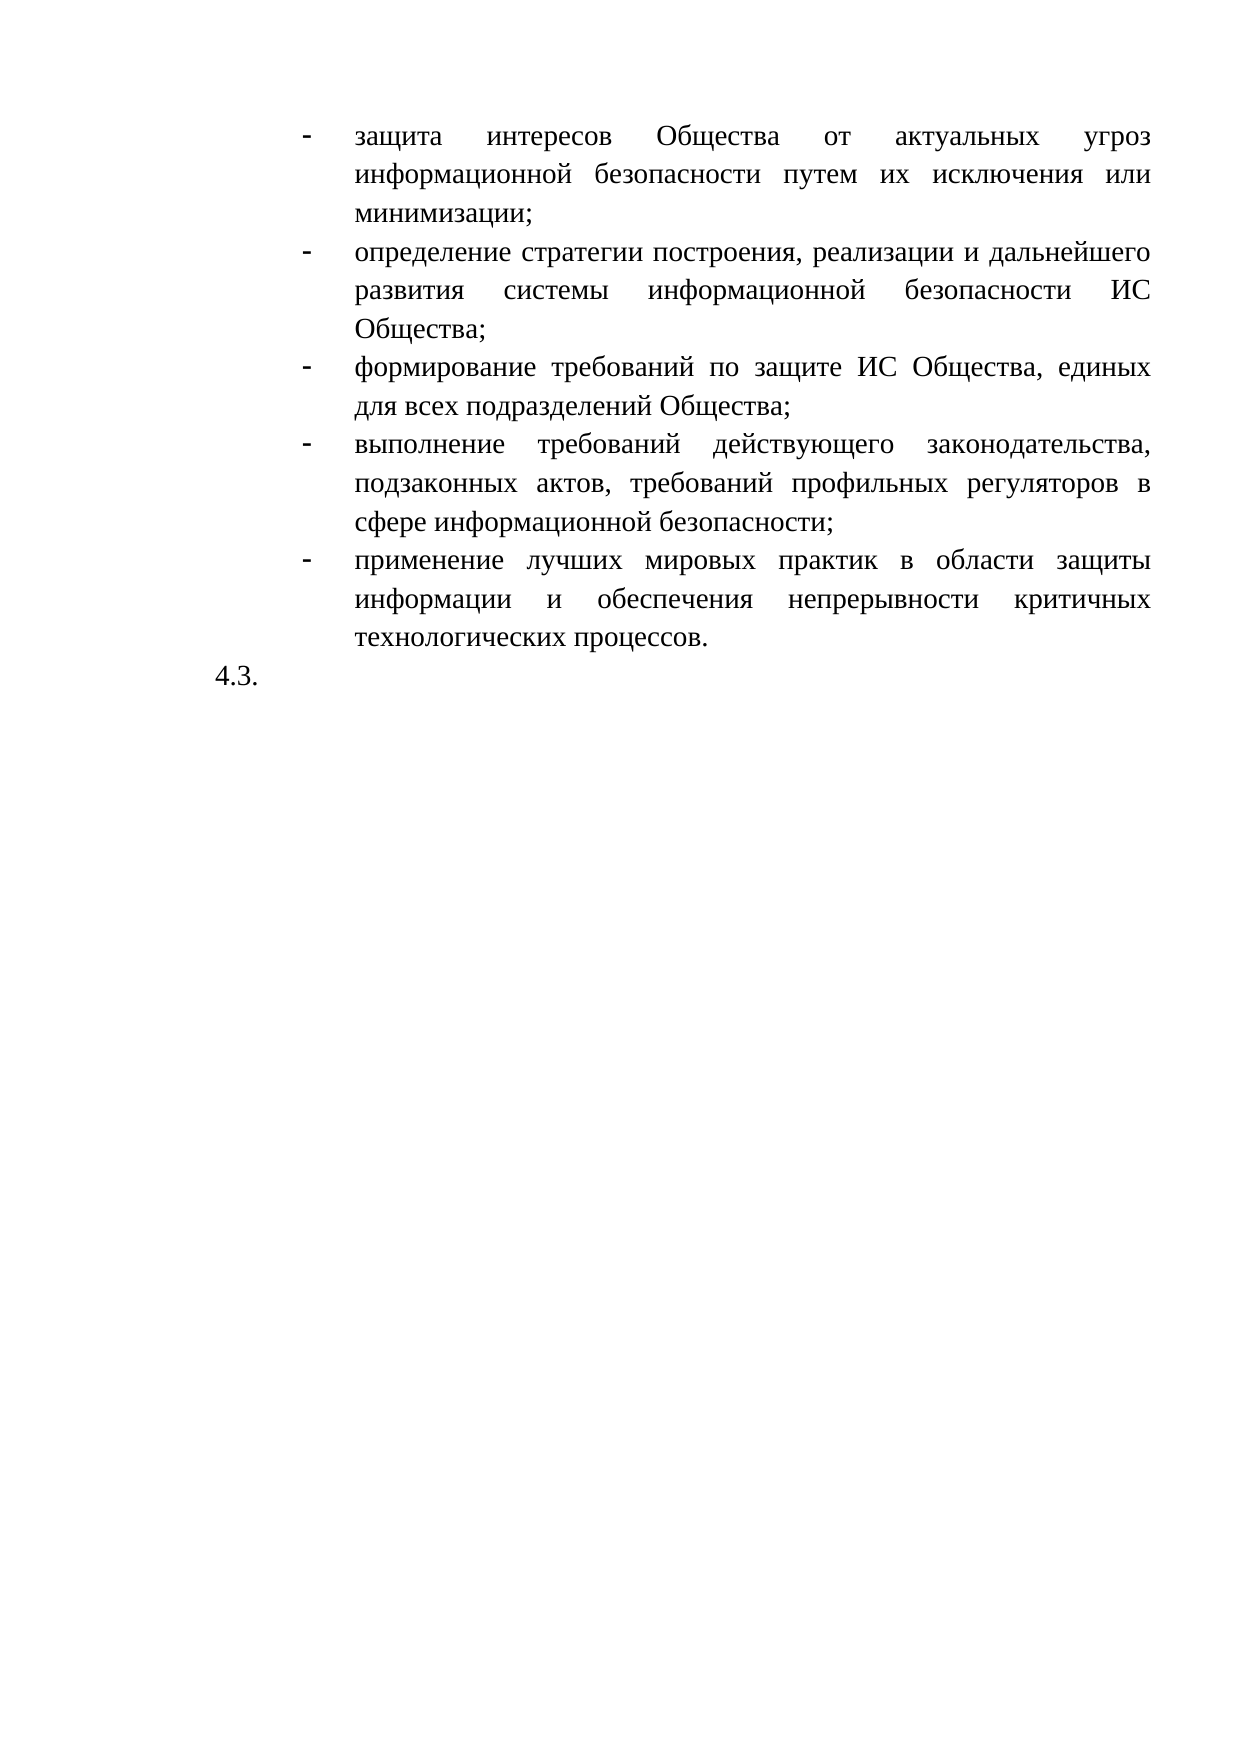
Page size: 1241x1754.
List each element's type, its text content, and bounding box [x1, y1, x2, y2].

list определение стратегии построения, реализации и дальнейшего развития системы информационной безопасности ИС Общества; [302, 234, 1152, 344]
list формирование требований по защите ИС Общества, единых для всех подразделений Общества; [302, 349, 1152, 422]
list применение лучших мировых практик в области защиты информации и обеспечения непрерывности критичных технологических процессов. [302, 542, 1152, 653]
list защита интересов Общества от актуальных угроз информационной безопасности путем их исключения или минимизации; [302, 118, 1152, 229]
list выполнение требований действующего законодательства, подзаконных актов, требований профильных регуляторов в сфере информационной безопасности; [302, 427, 1152, 537]
